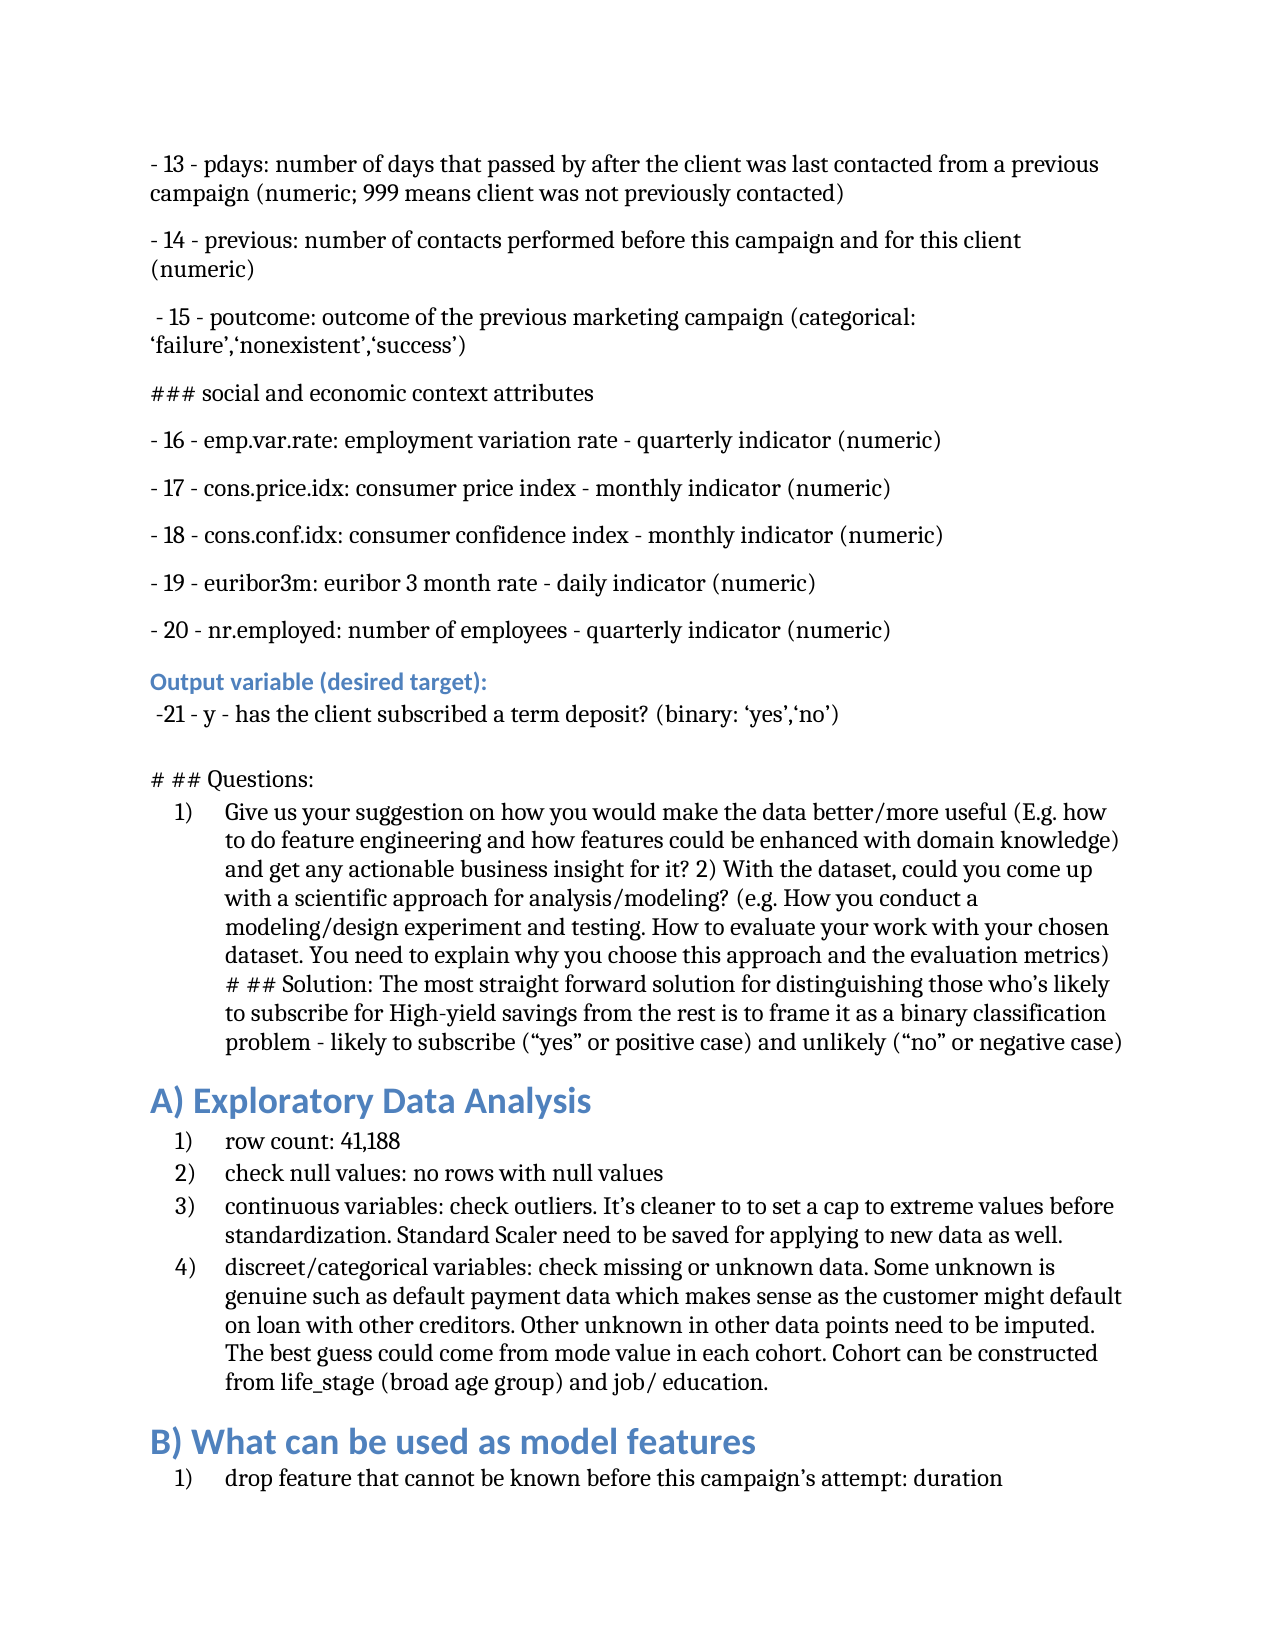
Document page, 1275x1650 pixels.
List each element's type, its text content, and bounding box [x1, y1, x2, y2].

list continuous variables: check outliers. It’s cleaner to to set a cap to extreme values before standardization. Standard Scaler need to be saved for applying to new data as well. [175, 1192, 1125, 1249]
text - 20 - nr.employed: number of employees - quarterly indicator (numeric) [150, 616, 1125, 645]
subtitle Output variable (desired target): [150, 666, 1125, 696]
text -21 - y - has the client subscribed a term deposit? (binary: ‘yes’,‘no’) [150, 700, 1125, 729]
subtitle A) Exploratory Data Analysis [150, 1077, 1125, 1123]
list drop feature that cannot be known before this campaign’s attempt: duration [175, 1463, 1125, 1492]
text - 15 - poutcome: outcome of the previous marketing campaign (categorical: ‘failure’,‘nonexistent’,‘success’) [150, 302, 1125, 360]
list discreet/categorical variables: check missing or unknown data. Some unknown is genuine such as default payment data which makes sense as the customer might default on loan with other creditors. Other unknown in other data points need to be imputed. The best guess could come from mode value in each cohort. Cohort can be constructed from life_stage (broad age group) and job/ education. [175, 1253, 1125, 1397]
text ### social and economic context attributes [150, 379, 1125, 407]
text - 13 - pdays: number of days that passed by after the client was last contacted from a previous campaign (numeric; 999 means client was not previously contacted) [150, 150, 1125, 207]
text # ## Questions: [150, 765, 1125, 794]
text - 18 - cons.conf.idx: consumer confidence index - monthly indicator (numeric) [150, 521, 1125, 550]
text - 17 - cons.price.idx: consumer price index - monthly indicator (numeric) [150, 474, 1125, 502]
text - 14 - previous: number of contacts performed before this campaign and for this client (numeric) [150, 226, 1125, 284]
list row count: 41,188 [175, 1127, 1125, 1156]
subtitle B) What can be used as model features [150, 1418, 1125, 1463]
list check null values: no rows with null values [175, 1159, 1125, 1188]
text - 19 - euribor3m: euribor 3 month rate - daily indicator (numeric) [150, 569, 1125, 597]
text - 16 - emp.var.rate: employment variation rate - quarterly indicator (numeric) [150, 426, 1125, 455]
list Give us your suggestion on how you would make the data better/more useful (E.g. how to do feature engineering and how features could be enhanced with domain knowledge) and get any actionable business insight for it? 2) With the dataset, could you come up with a scientific approach for analysis/modeling? (e.g. How you conduct a modeling/design experiment and testing. How to evaluate your work with your chosen dataset. You need to explain why you choose this approach and the evaluation metrics) # ## Solution: The most straight forward solution for distinguishing those who’s likely to subscribe for High-yield savings from the rest is to frame it as a binary classification problem - likely to subscribe (“yes” or positive case) and unlikely (“no” or negative case) [175, 798, 1125, 1056]
